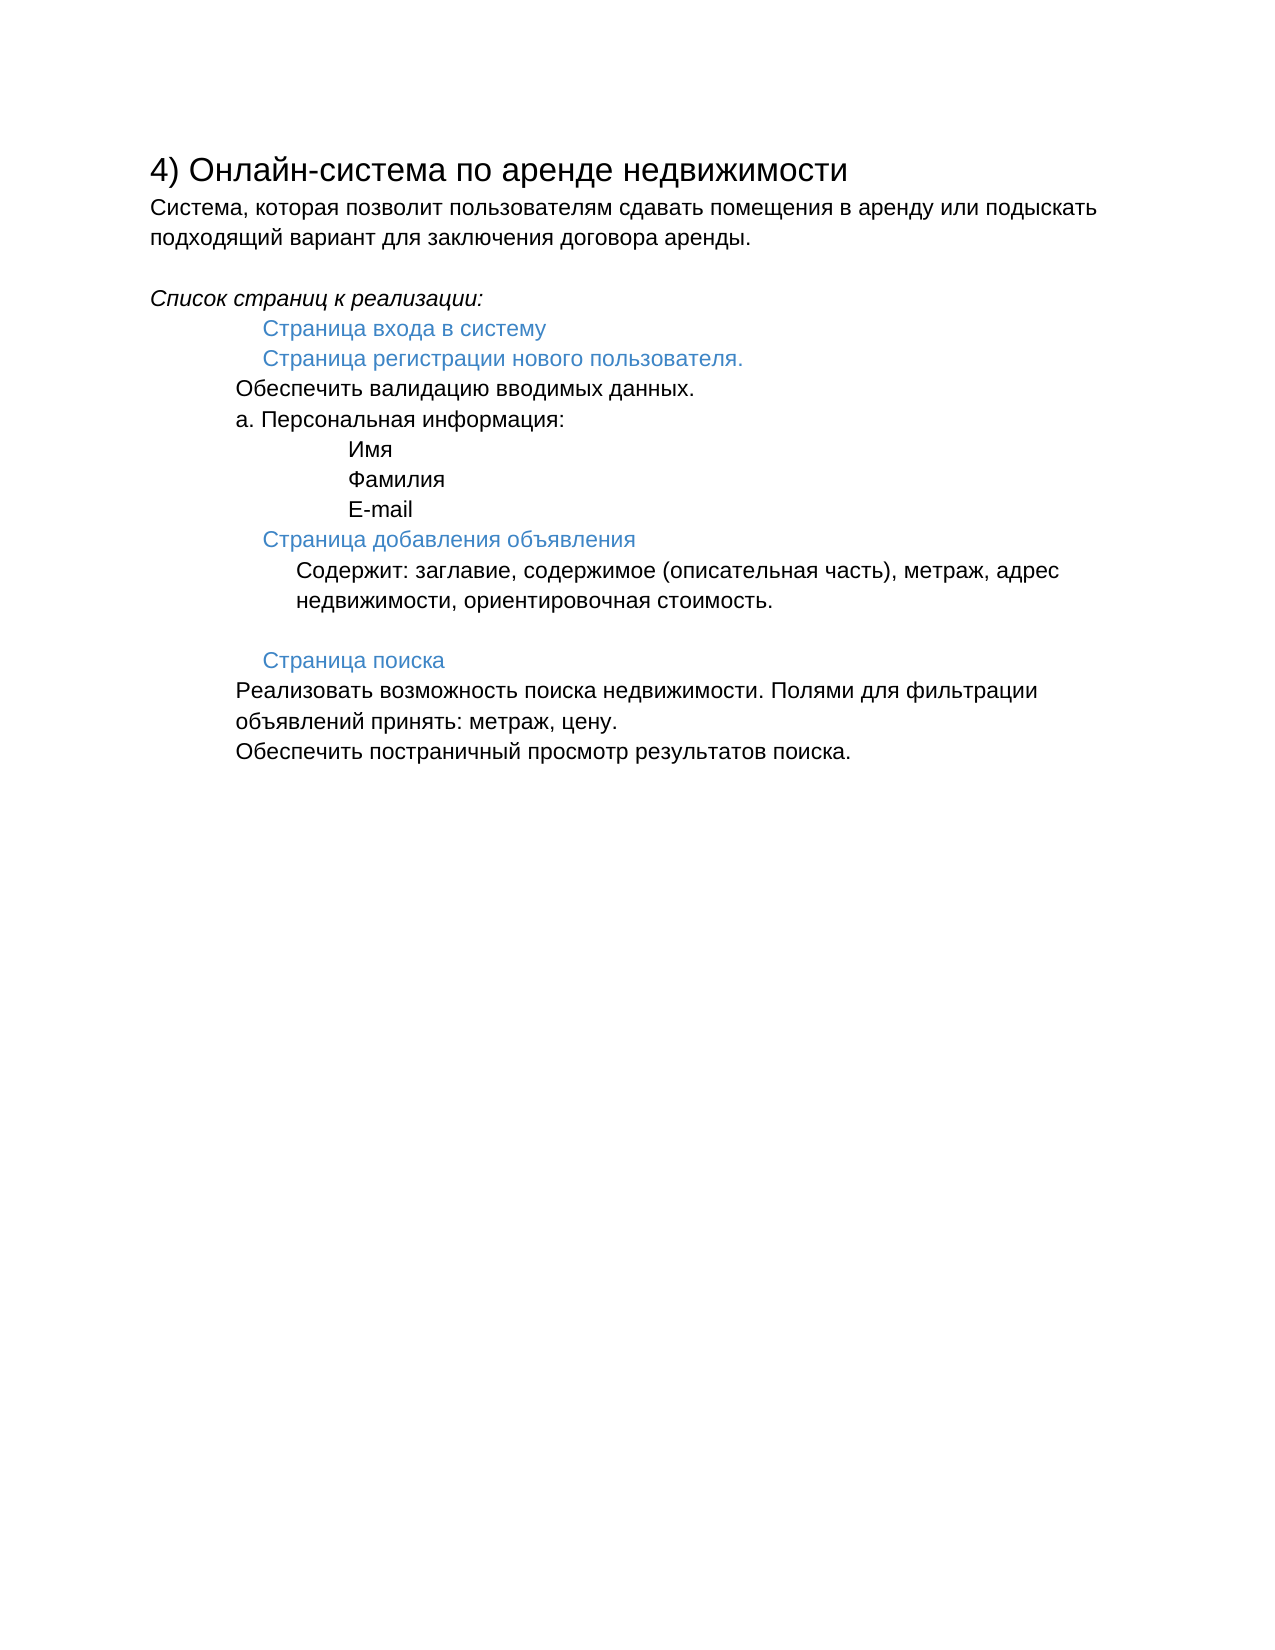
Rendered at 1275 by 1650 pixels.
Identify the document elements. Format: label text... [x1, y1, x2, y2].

list Имя [348, 436, 1125, 462]
list Фамилия [348, 466, 1125, 492]
text Обеспечить валидацию вводимых данных. [235, 375, 1125, 402]
list Страница регистрации нового пользователя. [262, 345, 1125, 372]
text Обеспечить постраничный просмотр результатов поиска. [235, 738, 1125, 764]
list Страница добавления объявления [262, 526, 1125, 553]
text Содержит: заглавие, содержимое (описательная часть), метраж, адрес недвижимости, ориентировочная стоимость. [296, 557, 1125, 613]
list Страница входа в систему [262, 315, 1125, 341]
text Реализовать возможность поиска недвижимости. Полями для фильтрации объявлений принять: метраж, цену. [235, 677, 1125, 734]
text a. Персональная информация: [235, 406, 1125, 432]
text Список страниц к реализации: [150, 285, 1125, 311]
list E-mail [348, 496, 1125, 523]
list Страница поиска [262, 647, 1125, 674]
text Система, которая позволит пользователям сдавать помещения в аренду или подыскать подходящий вариант для заключения договора аренды. [150, 194, 1125, 251]
text 4) Онлайн-система по аренде недвижимости [150, 150, 1125, 188]
